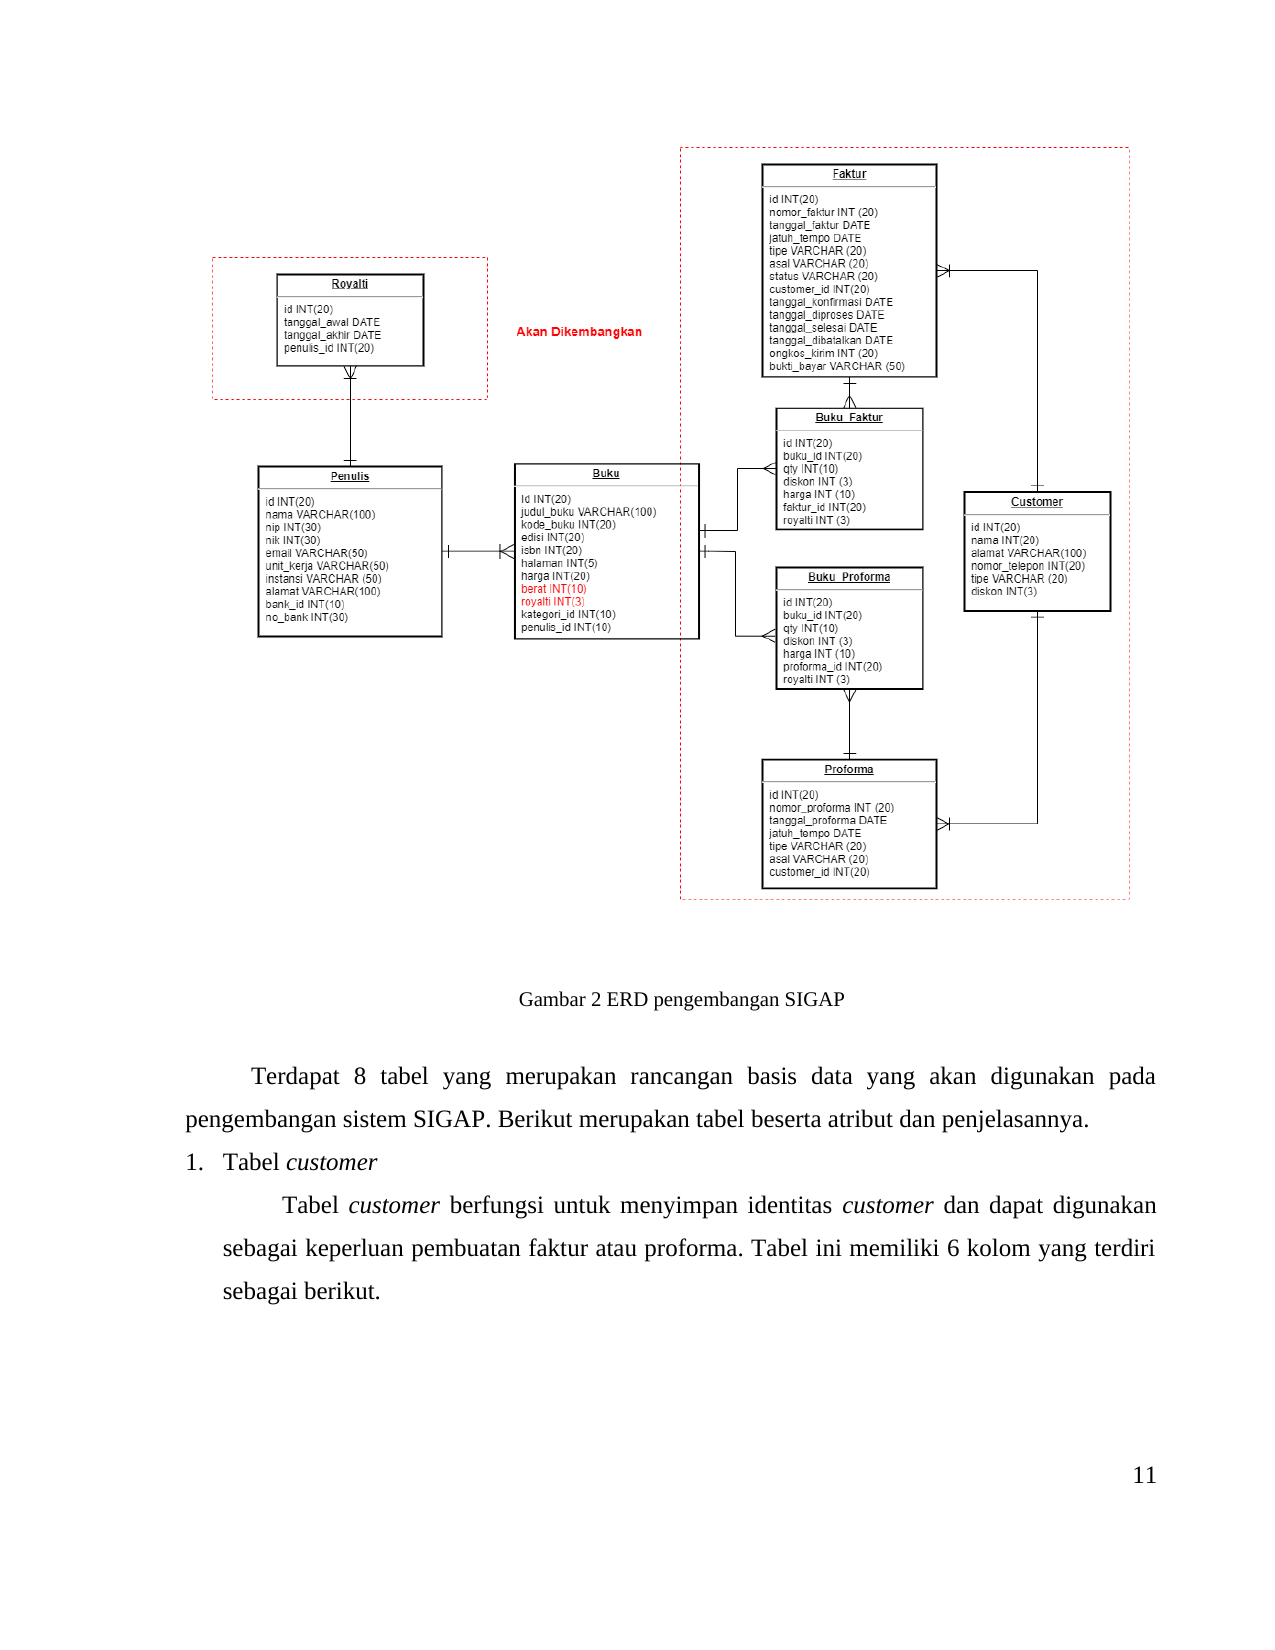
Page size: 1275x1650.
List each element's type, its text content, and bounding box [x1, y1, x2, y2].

picture [212, 147, 1130, 900]
text Gambar 2 ERD pengembangan SIGAP [148, 987, 1157, 1011]
text Terdapat 8 tabel yang merupakan rancangan basis data yang akan digunakan pada pengembangan sistem SIGAP. Berikut merupakan tabel beserta atribut dan penjelasannya. [185, 1061, 1157, 1133]
text Tabel customer berfungsi untuk menyimpan identitas customer dan dapat digunakan sebagai keperluan pembuatan faktur atau proforma. Tabel ini memiliki 6 kolom yang terdiri sebagai berikut. [223, 1190, 1157, 1305]
list Tabel customer [185, 1147, 1157, 1176]
